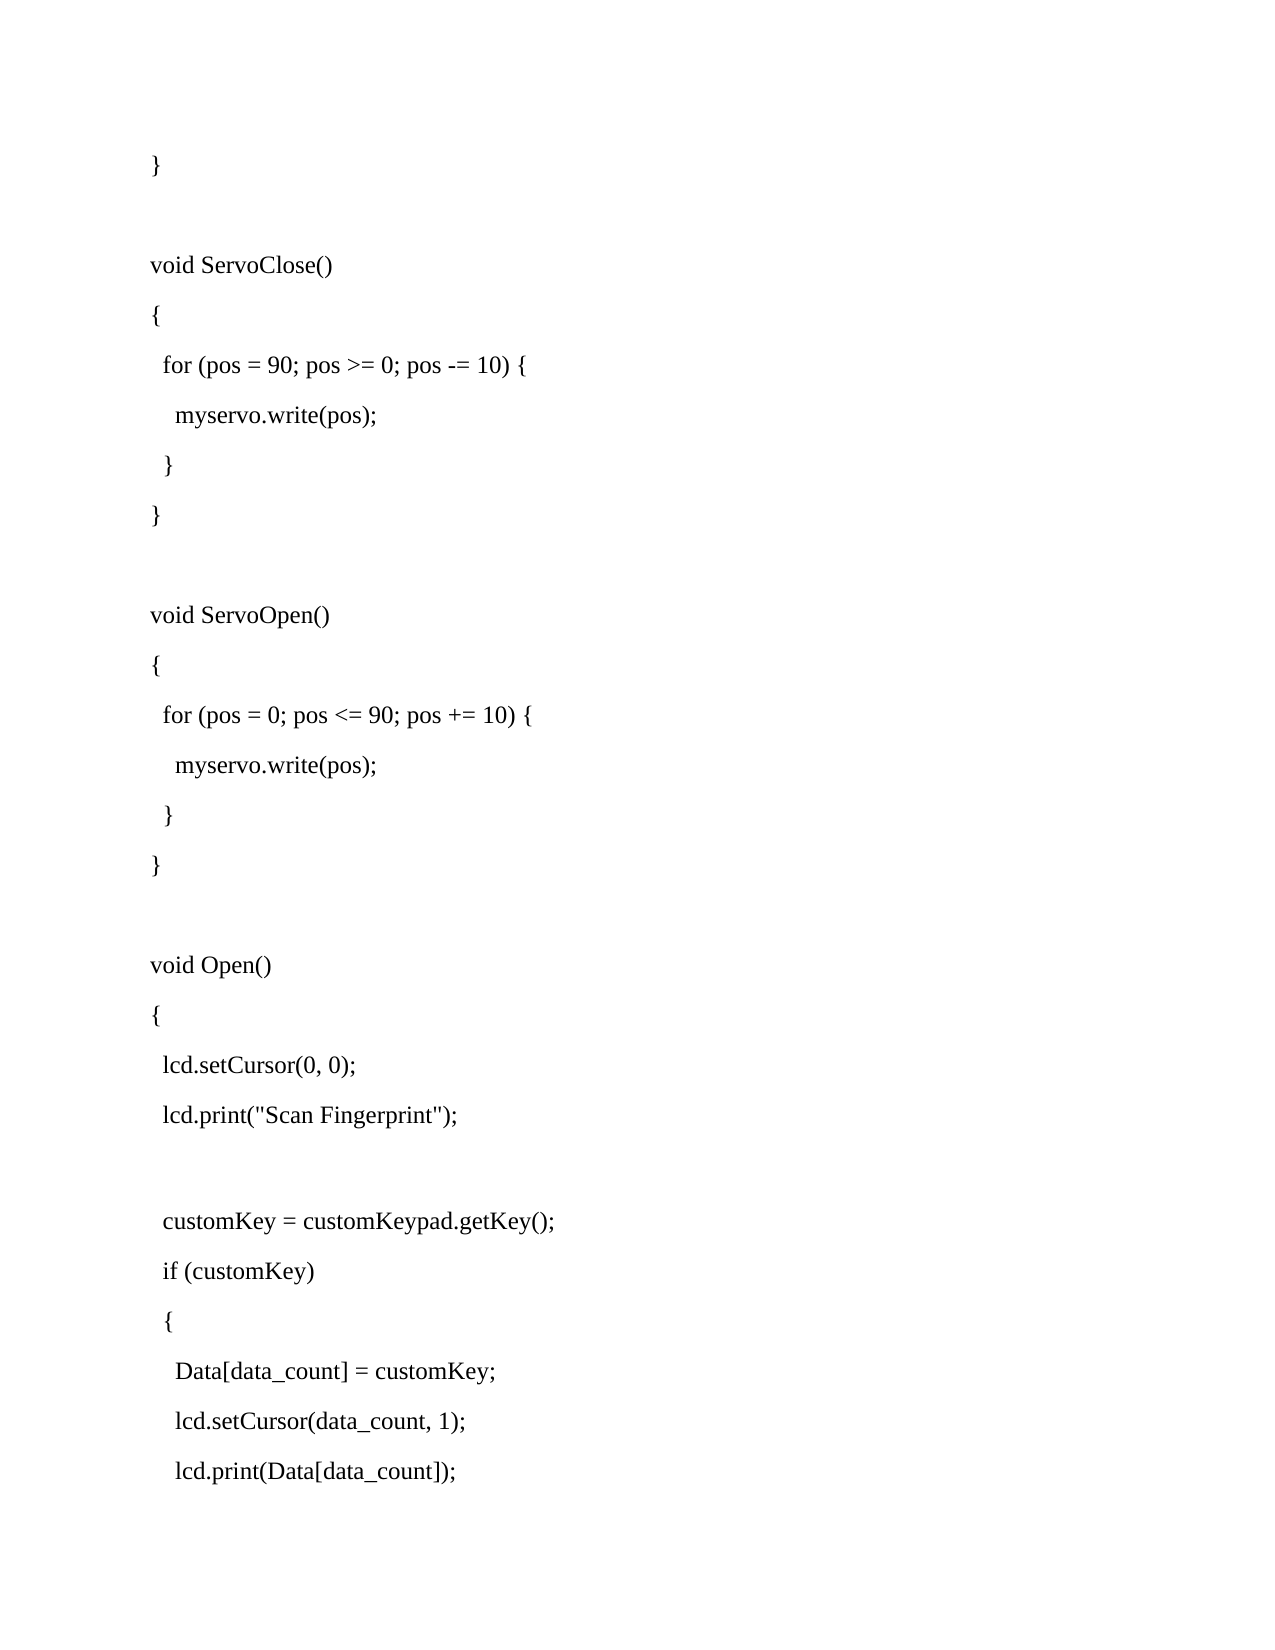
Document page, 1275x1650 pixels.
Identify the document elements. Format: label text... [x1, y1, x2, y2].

text for (pos = 90; pos >= 0; pos -= 10) { [150, 350, 1125, 379]
text myservo.write(pos); [150, 400, 1125, 429]
text } [150, 850, 1125, 879]
text if (customKey) [150, 1256, 1125, 1285]
text } [150, 800, 1125, 829]
text lcd.setCursor(0, 0); [150, 1050, 1125, 1079]
text for (pos = 0; pos <= 90; pos += 10) { [150, 700, 1125, 729]
text Data[data_count] = customKey; [150, 1356, 1125, 1385]
text lcd.print(Data[data_count]); [150, 1456, 1125, 1485]
text { [150, 1306, 1125, 1335]
text customKey = customKeypad.getKey(); [150, 1206, 1125, 1235]
text { [150, 650, 1125, 679]
text } [150, 450, 1125, 479]
text lcd.setCursor(data_count, 1); [150, 1406, 1125, 1435]
text lcd.print("Scan Fingerprint"); [150, 1100, 1125, 1129]
text myservo.write(pos); [150, 750, 1125, 779]
text { [150, 300, 1125, 329]
text void ServoOpen() [150, 600, 1125, 629]
text } [150, 500, 1125, 529]
text { [150, 1000, 1125, 1029]
text void Open() [150, 950, 1125, 979]
text void ServoClose() [150, 250, 1125, 279]
text } [150, 150, 1125, 179]
